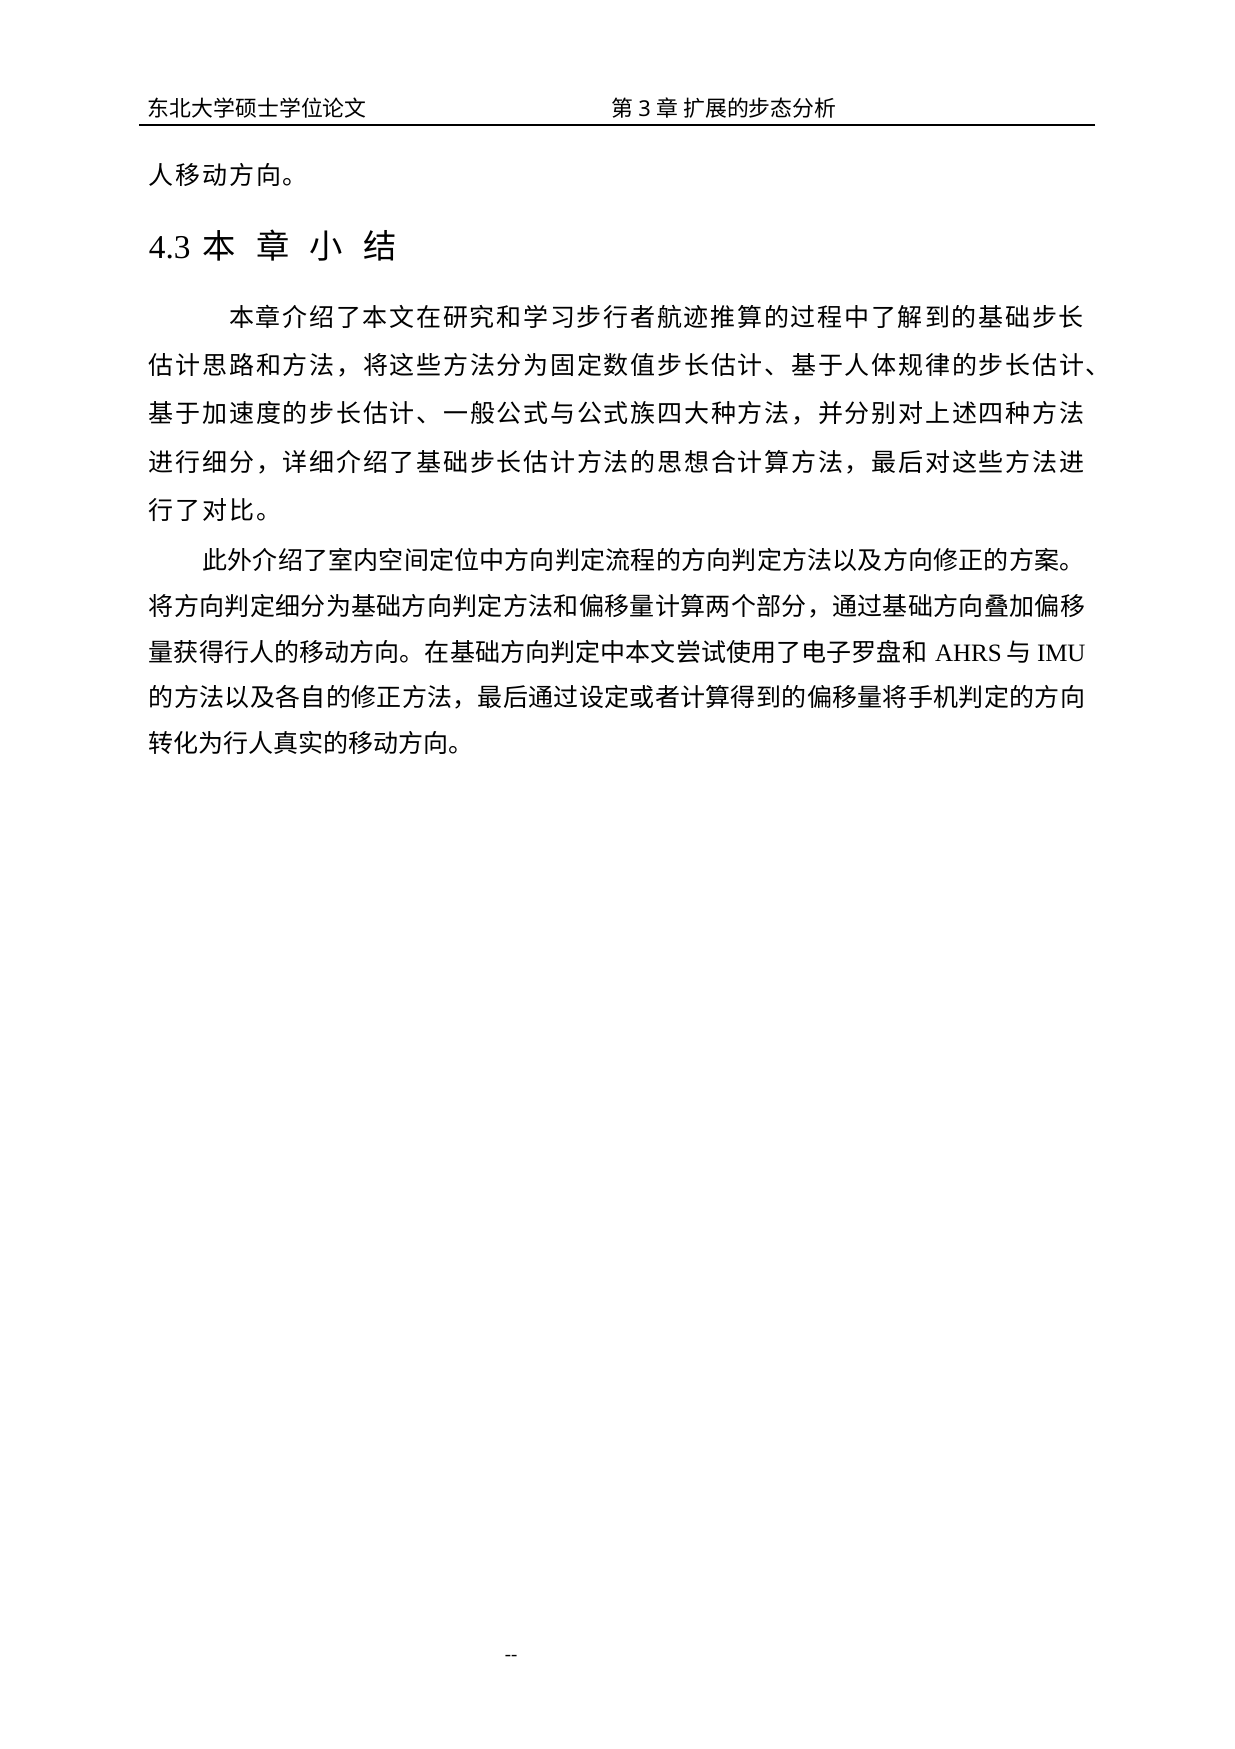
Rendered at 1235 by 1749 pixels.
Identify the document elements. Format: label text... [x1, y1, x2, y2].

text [149, 149, 1086, 197]
text 本章介绍了本文在研究和学习步行者航迹推算的过程中了解到的基础步长估计思路和方法，将这些方法分为固定数值步长估计、基于人体规律的步长估计、基于加速度的步长估计、一般公式与公式族四大种方法，并分别对上述四种方法进行细分，详细介绍了基础步长估计方法的思想合计算方法，最后对这些方法进行了对比。 [149, 291, 1086, 533]
subtitle 本章小结 [149, 220, 1086, 268]
text 此外介绍了室内空间定位中方向判定流程的方向判定方法以及方向修正的方案。将方向判定细分为基础方向判定方法和偏移量计算两个部分，通过基础方向叠加偏移量获得行人的移动方向。在基础方向判定中本文尝试使用了电子罗盘和AHRS与IMU的方法以及各自的修正方法，最后通过设定或者计算得到的偏移量将手机判定的方向转化为行人真实的移动方向。 [149, 533, 1086, 762]
